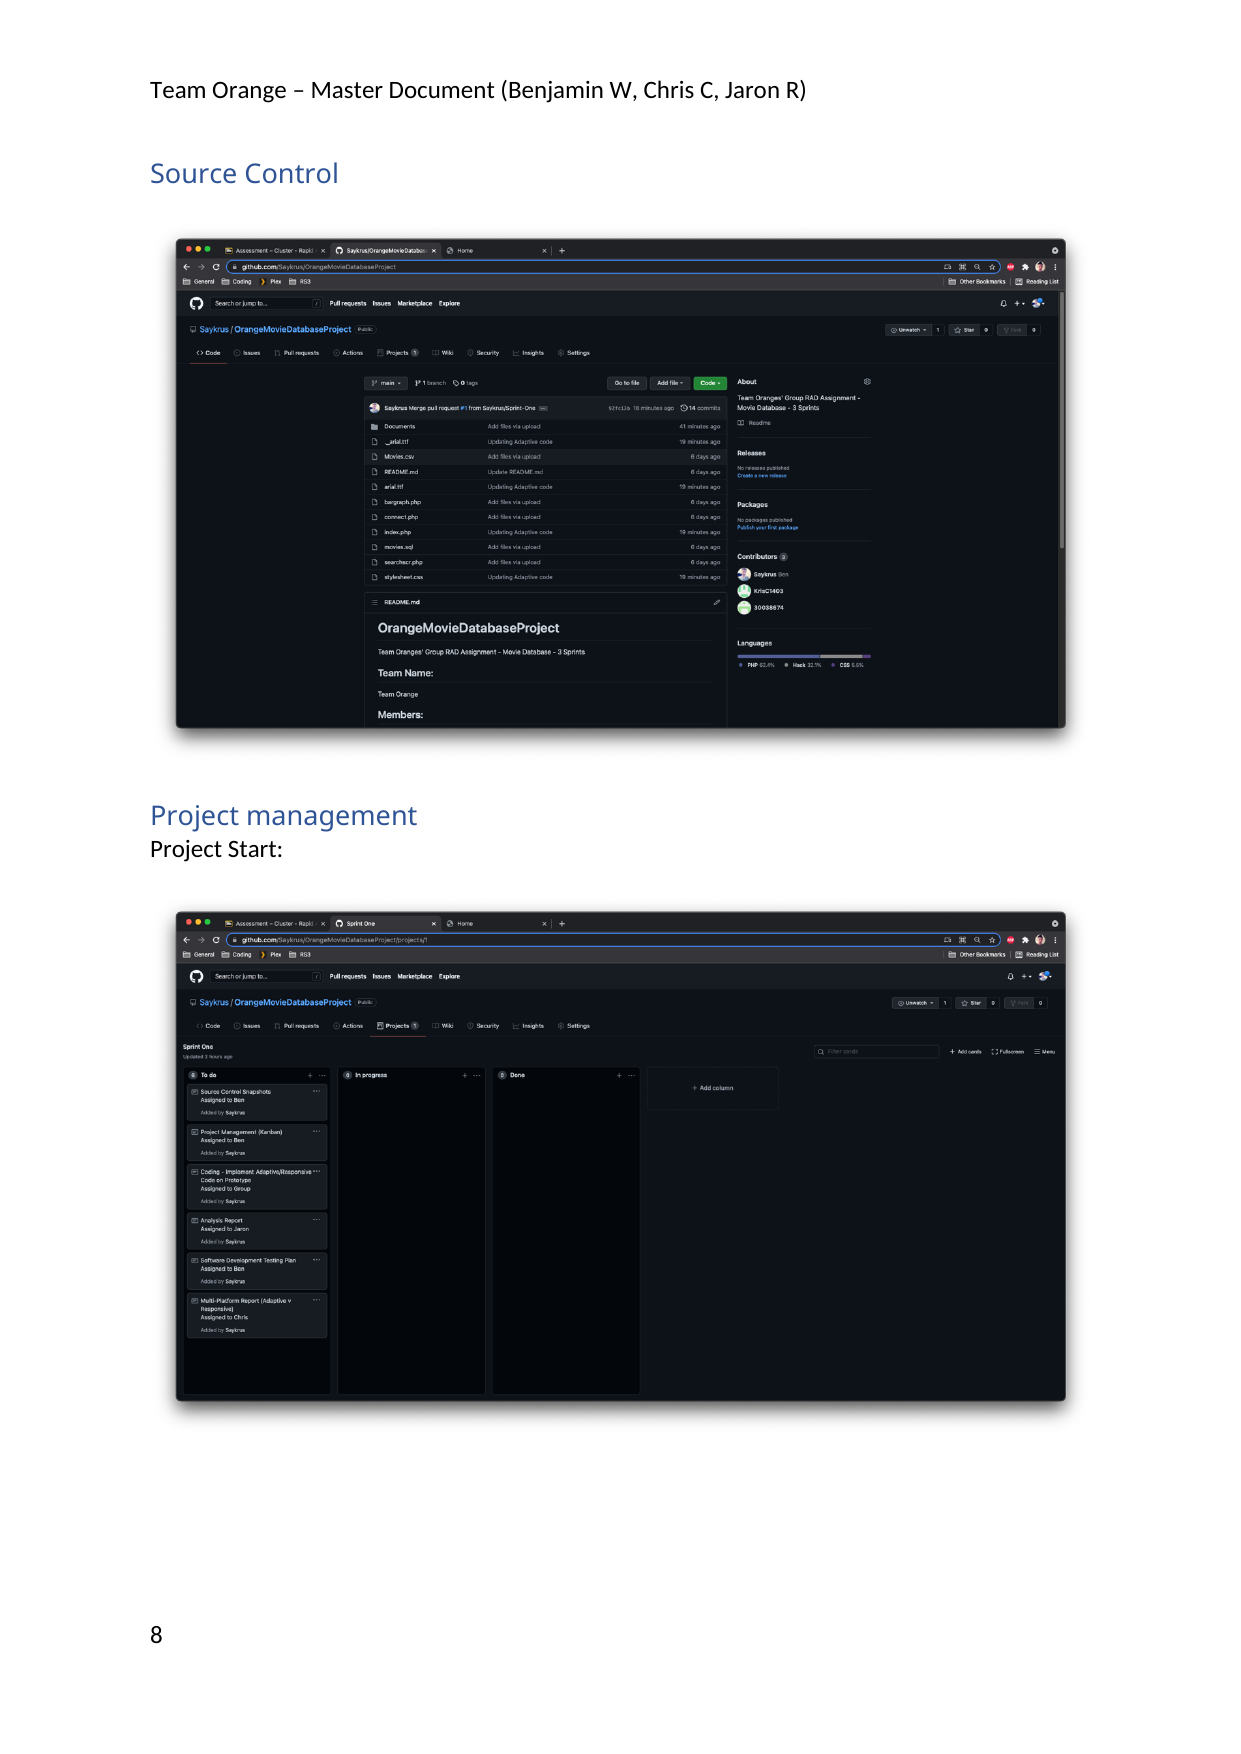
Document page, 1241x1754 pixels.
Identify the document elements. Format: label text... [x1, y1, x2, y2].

subtitle Project management [150, 796, 1090, 833]
picture [150, 221, 1091, 762]
subtitle Source Control [150, 154, 1090, 191]
picture [150, 894, 1091, 1435]
text Project Start: [150, 833, 1090, 864]
